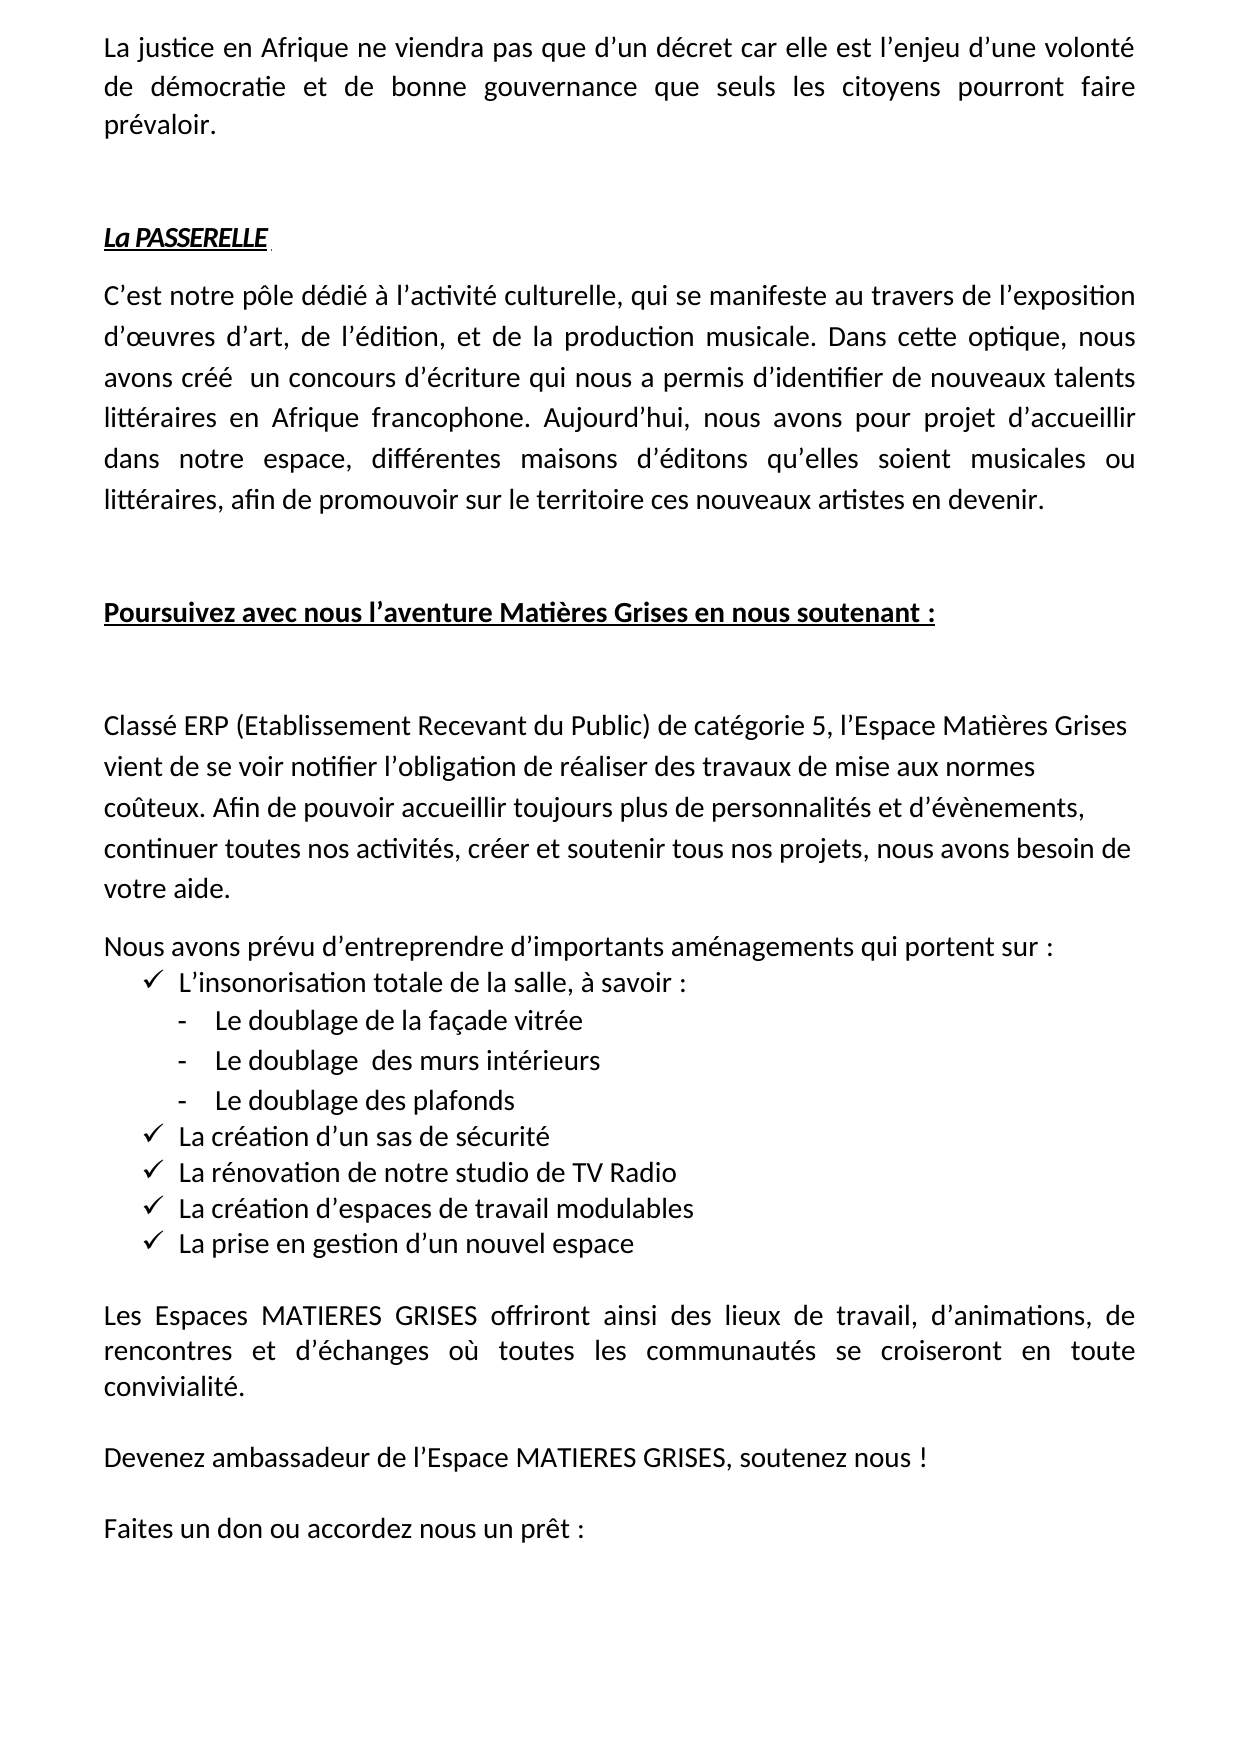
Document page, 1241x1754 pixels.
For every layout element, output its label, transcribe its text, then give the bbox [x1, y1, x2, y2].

list La rénovation de notre studio de TV Radio [141, 1154, 1137, 1190]
text La PASSERELLE [103, 219, 1137, 255]
list La création d’espaces de travail modulables [141, 1190, 1137, 1225]
list Le doublage de la façade vitrée [177, 999, 1137, 1039]
text Classé ERP (Etablissement Recevant du Public) de catégorie 5, l’Espace Matières Grises vient de se voir notifier l’obligation de réaliser des travaux de mise aux normes coûteux. Afin de pouvoir accueillir toujours plus de personnalités et d’évènements, continuer toutes nos activités, créer et soutenir tous nos projets, nous avons besoin de votre aide. [103, 707, 1137, 906]
list Le doublage des murs intérieurs [177, 1039, 1137, 1079]
list Le doublage des plafonds [177, 1079, 1137, 1118]
text La justice en Afrique ne viendra pas que d’un décret car elle est l’enjeu d’une volonté de démocratie et de bonne gouvernance que seuls les citoyens pourront faire prévaloir. [103, 29, 1137, 142]
list L’insonorisation totale de la salle, à savoir : [141, 964, 1137, 999]
text C’est notre pôle dédié à l’activité culturelle, qui se manifeste au travers de l’exposition d’œuvres d’art, de l’édition, et de la production musicale. Dans cette optique, nous avons créé un concours d’écriture qui nous a permis d’identifier de nouveaux talents littéraires en Afrique francophone. Aujourd’hui, nous avons pour projet d’accueillir dans notre espace, différentes maisons d’éditons qu’elles soient musicales ou littéraires, afin de promouvoir sur le territoire ces nouveaux artistes en devenir. [103, 277, 1137, 517]
text Poursuivez avec nous l’aventure Matières Grises en nous soutenant : [103, 594, 1137, 630]
list La prise en gestion d’un nouvel espace [141, 1225, 1137, 1261]
text Les Espaces MATIERES GRISES offriront ainsi des lieux de travail, d’animations, de rencontres et d’échanges où toutes les communautés se croiseront en toute convivialité. [103, 1297, 1137, 1403]
text Faites un don ou accordez nous un prêt : [103, 1510, 1137, 1546]
text Nous avons prévu d’entreprendre d’importants aménagements qui portent sur : [103, 928, 1137, 964]
text Devenez ambassadeur de l’Espace MATIERES GRISES, soutenez nous ! [103, 1439, 1137, 1475]
list La création d’un sas de sécurité [141, 1118, 1137, 1154]
